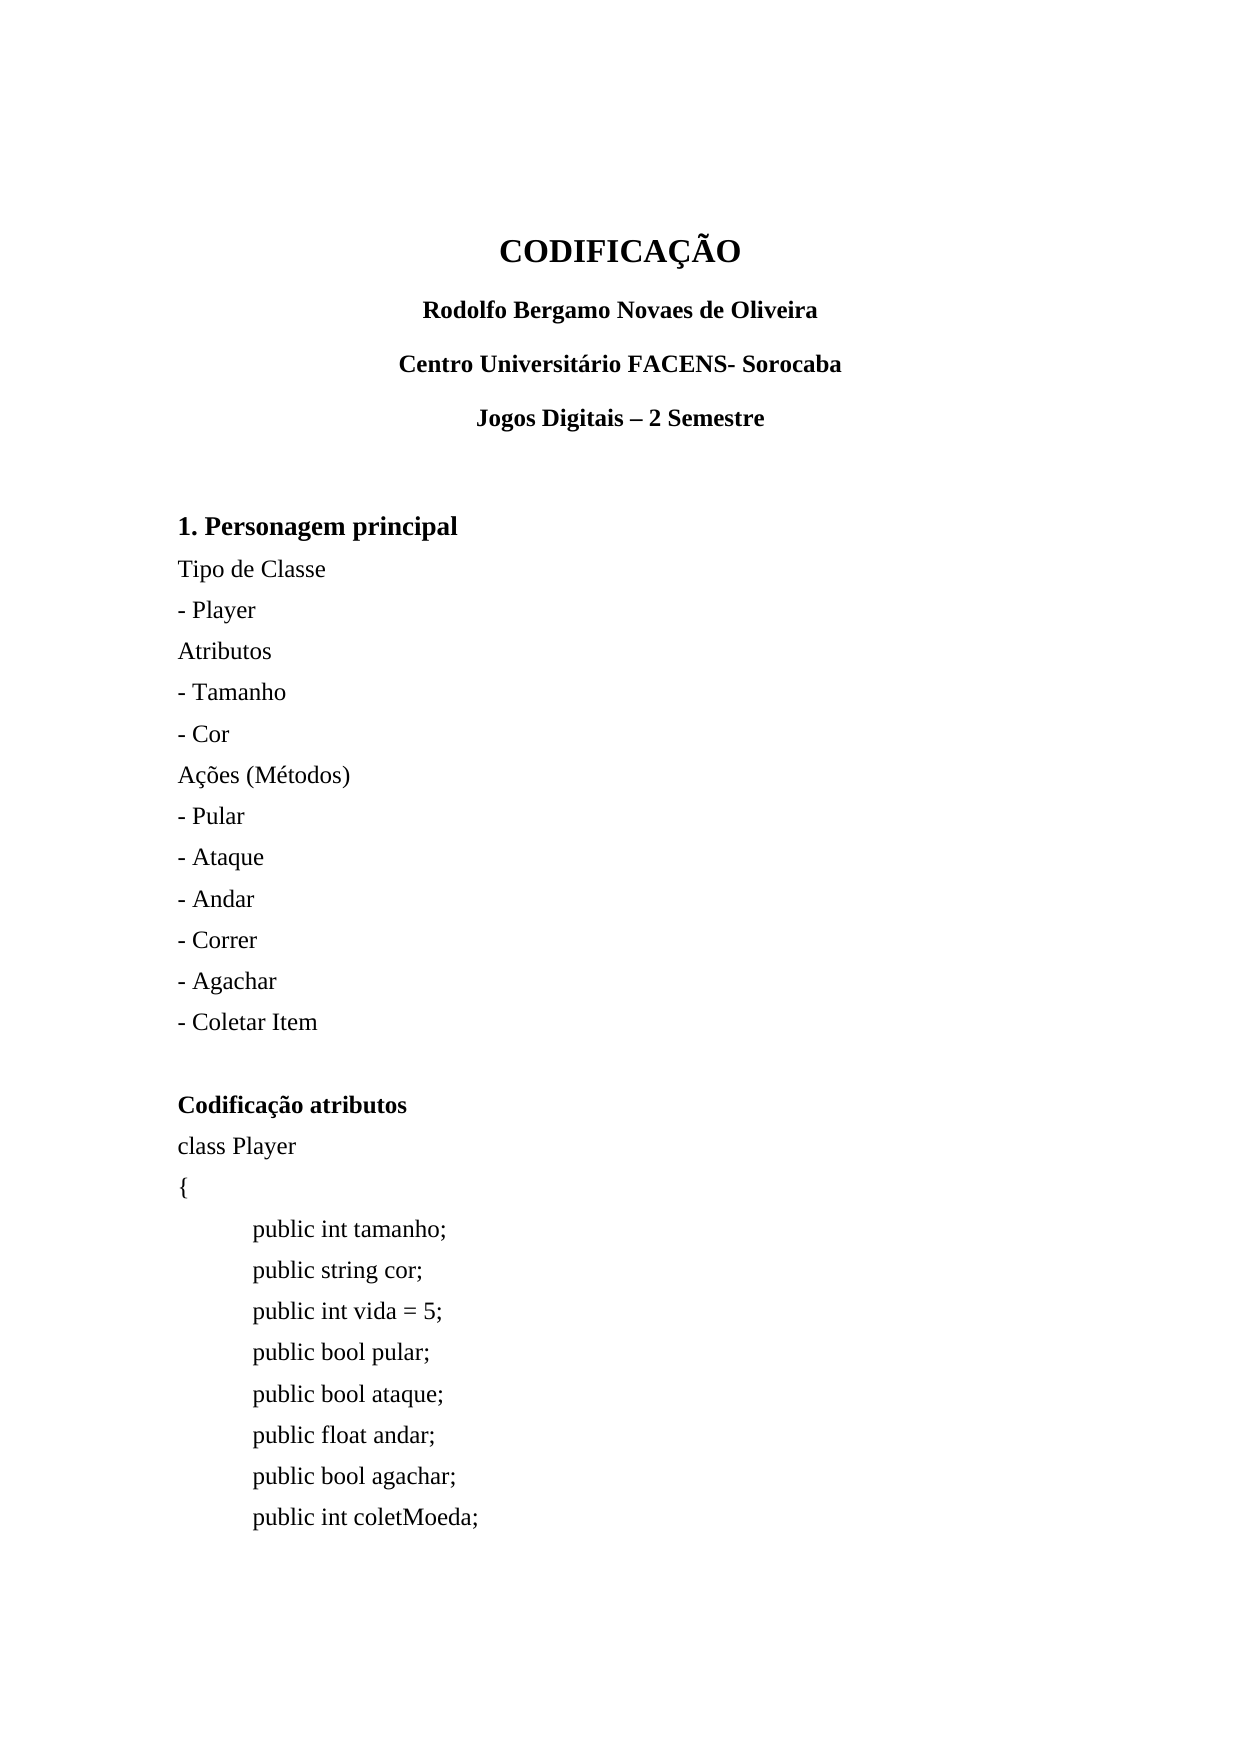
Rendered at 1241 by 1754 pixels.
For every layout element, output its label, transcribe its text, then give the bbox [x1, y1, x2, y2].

text Jogos Digitais – 2 Semestre [177, 403, 1063, 431]
text public bool ataque; [177, 1379, 1063, 1407]
text - Coletar Item [177, 1007, 1063, 1036]
text Rodolfo Bergamo Novaes de Oliveira [177, 295, 1063, 324]
text public bool pular; [177, 1337, 1063, 1366]
text public int coletMoeda; [177, 1502, 1063, 1531]
text public int vida = 5; [177, 1296, 1063, 1325]
text public int tamanho; [177, 1214, 1063, 1242]
text Centro Universitário FACENS- Sorocaba [177, 349, 1063, 378]
text Ações (Métodos) [177, 760, 1063, 789]
text - Agachar [177, 966, 1063, 995]
text public bool agachar; [177, 1461, 1063, 1490]
text - Andar [177, 884, 1063, 912]
text Codificação atributos [177, 1090, 1063, 1119]
text - Correr [177, 925, 1063, 954]
text - Player [177, 595, 1063, 624]
text class Player [177, 1131, 1063, 1160]
text { [177, 1172, 1063, 1201]
subtitle 1. Personagem principal [177, 510, 1063, 541]
title CODIFICAÇÃO [177, 232, 1063, 270]
text public string cor; [177, 1255, 1063, 1284]
text - Cor [177, 719, 1063, 747]
text Atributos [177, 636, 1063, 665]
text - Pular [177, 801, 1063, 830]
text public float andar; [177, 1420, 1063, 1449]
text - Tamanho [177, 677, 1063, 706]
text Tipo de Classe [177, 554, 1063, 582]
text - Ataque [177, 842, 1063, 871]
